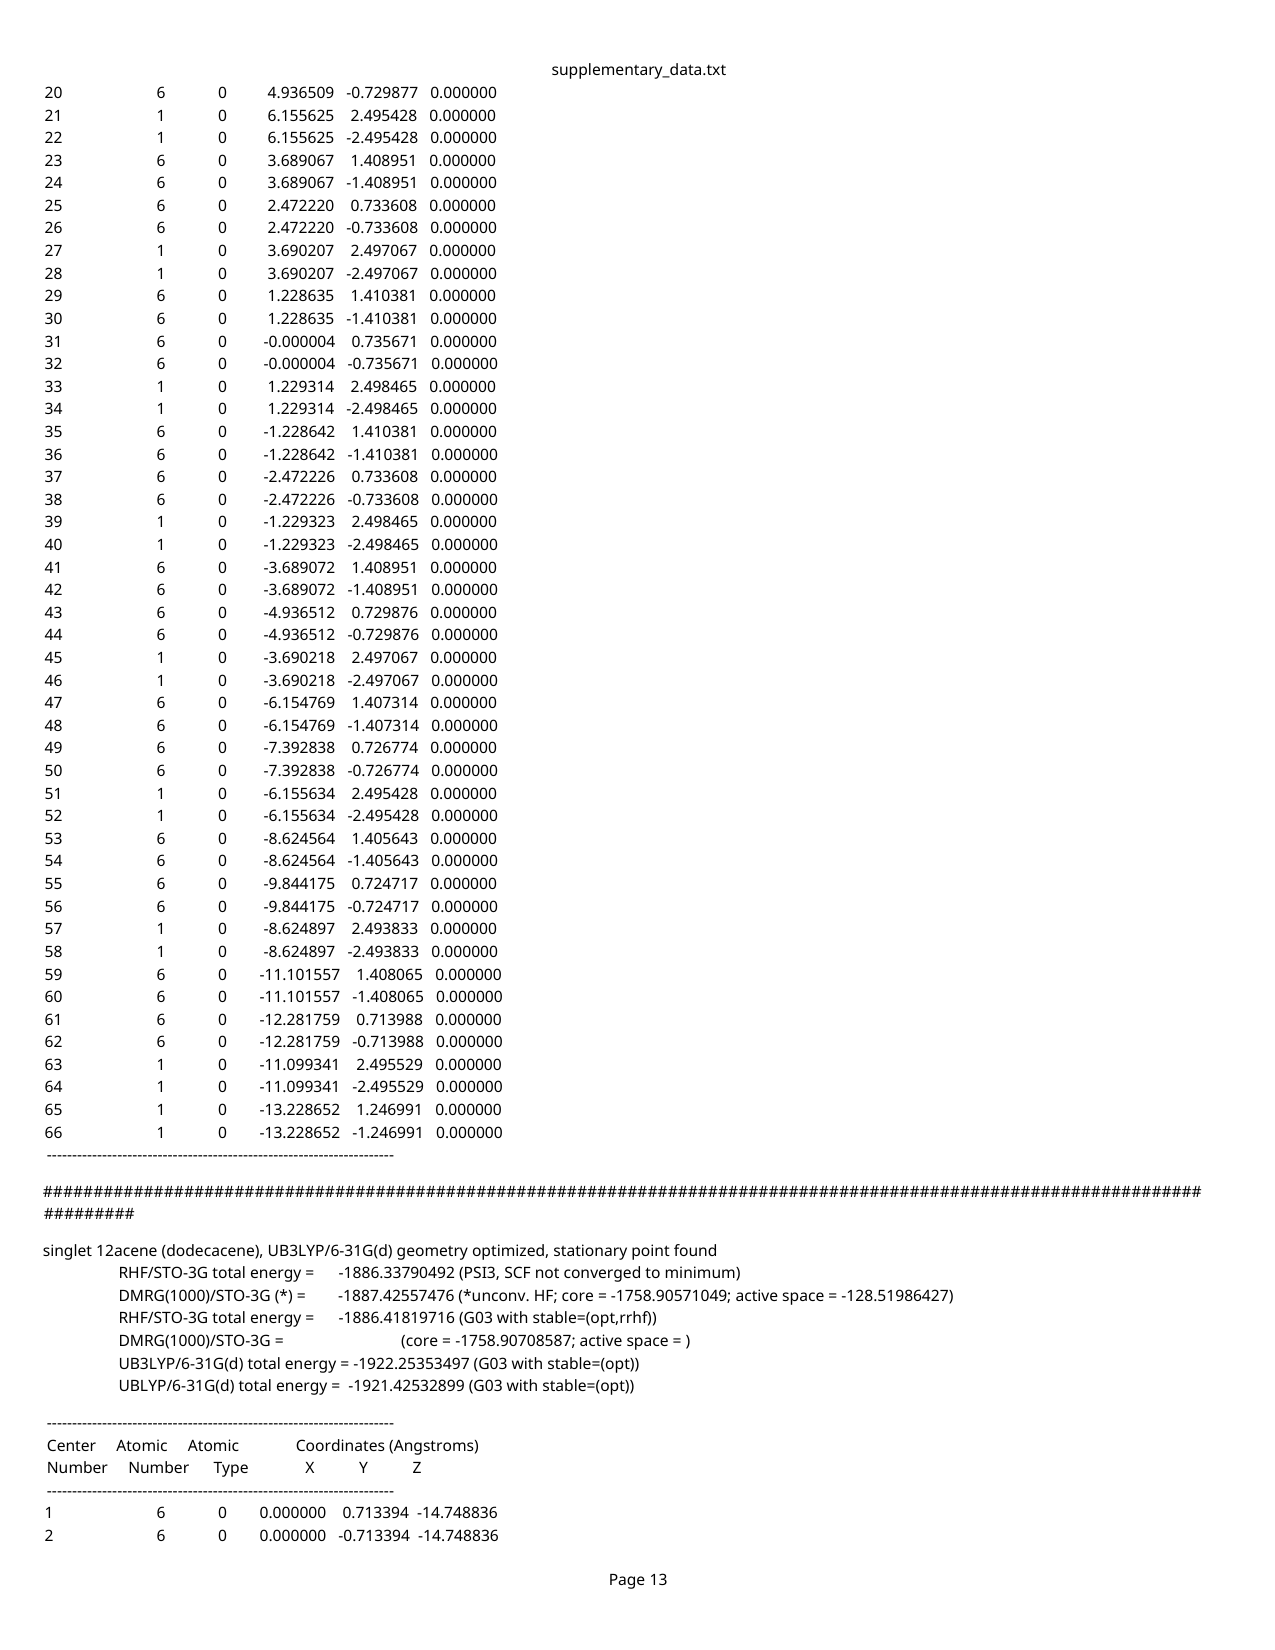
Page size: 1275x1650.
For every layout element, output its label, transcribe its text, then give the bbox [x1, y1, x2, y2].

list 1 0 6.155625 -2.495428 0.000000 [44, 127, 1203, 148]
list 1 0 -11.099341 -2.495529 0.000000 [44, 1076, 1203, 1097]
text --------------------------------------------------------------------- [43, 1412, 1203, 1433]
list 6 0 2.472220 0.733608 0.000000 [44, 195, 1203, 216]
list 6 0 -12.281759 0.713988 0.000000 [44, 1008, 1203, 1030]
list 6 0 3.689067 -1.408951 0.000000 [44, 172, 1203, 193]
list 6 0 3.689067 1.408951 0.000000 [44, 149, 1203, 171]
list 6 0 -4.936512 0.729876 0.000000 [44, 602, 1203, 623]
list 6 0 -7.392838 -0.726774 0.000000 [44, 760, 1203, 781]
text ############################################################################################################################ [43, 1181, 1203, 1224]
list 1 0 6.155625 2.495428 0.000000 [44, 104, 1203, 126]
list 6 0 -3.689072 1.408951 0.000000 [44, 556, 1203, 578]
list 6 0 -12.281759 -0.713988 0.000000 [44, 1031, 1203, 1052]
list 6 0 -2.472226 -0.733608 0.000000 [44, 488, 1203, 510]
list 6 0 -8.624564 1.405643 0.000000 [44, 828, 1203, 849]
list 6 0 2.472220 -0.733608 0.000000 [44, 217, 1203, 238]
list 6 0 -8.624564 -1.405643 0.000000 [44, 850, 1203, 871]
text UB3LYP/6-31G(d) total energy = -1922.25353497 (G03 with stable=(opt)) [118, 1352, 1203, 1374]
list 6 0 -1.228642 1.410381 0.000000 [44, 421, 1203, 442]
list 6 0 -7.392838 0.726774 0.000000 [44, 737, 1203, 758]
list 6 0 -9.844175 -0.724717 0.000000 [44, 895, 1203, 917]
list 1 0 -11.099341 2.495529 0.000000 [44, 1054, 1203, 1075]
text singlet 12acene (dodecacene), UB3LYP/6-31G(d) geometry optimized, stationary point found [43, 1239, 1203, 1261]
list 6 0 -11.101557 -1.408065 0.000000 [44, 986, 1203, 1007]
list 1 0 -13.228652 -1.246991 0.000000 [44, 1121, 1203, 1143]
list 6 0 -0.000004 0.735671 0.000000 [44, 330, 1203, 352]
text RHF/STO-3G total energy = -1886.41819716 (G03 with stable=(opt,rrhf)) [118, 1307, 1203, 1328]
list 6 0 0.000000 0.713394 -14.748836 [44, 1502, 1203, 1523]
list 1 0 -8.624897 -2.493833 0.000000 [44, 941, 1203, 962]
list 6 0 -2.472226 0.733608 0.000000 [44, 466, 1203, 487]
text --------------------------------------------------------------------- [43, 1480, 1203, 1501]
list 6 0 -11.101557 1.408065 0.000000 [44, 963, 1203, 984]
list 6 0 -6.154769 -1.407314 0.000000 [44, 714, 1203, 736]
list 1 0 -3.690218 2.497067 0.000000 [44, 647, 1203, 668]
list 1 0 1.229314 2.498465 0.000000 [44, 376, 1203, 397]
list 1 0 3.690207 -2.497067 0.000000 [44, 262, 1203, 284]
list 1 0 -8.624897 2.493833 0.000000 [44, 918, 1203, 939]
text DMRG(1000)/STO-3G (*) = -1887.42557476 (*unconv. HF; core = -1758.90571049; active space = -128.51986427) [118, 1285, 1203, 1306]
text RHF/STO-3G total energy = -1886.33790492 (PSI3, SCF not converged to minimum) [118, 1262, 1203, 1283]
list 6 0 -9.844175 0.724717 0.000000 [44, 873, 1203, 894]
text DMRG(1000)/STO-3G = (core = -1758.90708587; active space = ) [118, 1330, 1203, 1351]
list 6 0 -4.936512 -0.729876 0.000000 [44, 624, 1203, 645]
text UBLYP/6-31G(d) total energy = -1921.42532899 (G03 with stable=(opt)) [118, 1375, 1203, 1396]
list 1 0 -6.155634 -2.495428 0.000000 [44, 805, 1203, 826]
text Number Number Type X Y Z [43, 1457, 1203, 1478]
list 6 0 -6.154769 1.407314 0.000000 [44, 692, 1203, 713]
text Center Atomic Atomic Coordinates (Angstroms) [43, 1434, 1203, 1456]
list 6 0 0.000000 -0.713394 -14.748836 [44, 1525, 1203, 1546]
list 6 0 4.936509 -0.729877 0.000000 [44, 82, 1203, 103]
list 1 0 -6.155634 2.495428 0.000000 [44, 782, 1203, 804]
list 1 0 3.690207 2.497067 0.000000 [44, 240, 1203, 261]
text --------------------------------------------------------------------- [43, 1144, 1203, 1165]
list 6 0 -0.000004 -0.735671 0.000000 [44, 353, 1203, 374]
list 6 0 1.228635 -1.410381 0.000000 [44, 308, 1203, 329]
list 1 0 -1.229323 2.498465 0.000000 [44, 511, 1203, 532]
list 6 0 1.228635 1.410381 0.000000 [44, 285, 1203, 306]
list 1 0 -3.690218 -2.497067 0.000000 [44, 669, 1203, 691]
list 6 0 -1.228642 -1.410381 0.000000 [44, 443, 1203, 464]
list 1 0 1.229314 -2.498465 0.000000 [44, 398, 1203, 419]
list 6 0 -3.689072 -1.408951 0.000000 [44, 579, 1203, 600]
list 1 0 -13.228652 1.246991 0.000000 [44, 1099, 1203, 1120]
list 1 0 -1.229323 -2.498465 0.000000 [44, 534, 1203, 555]
